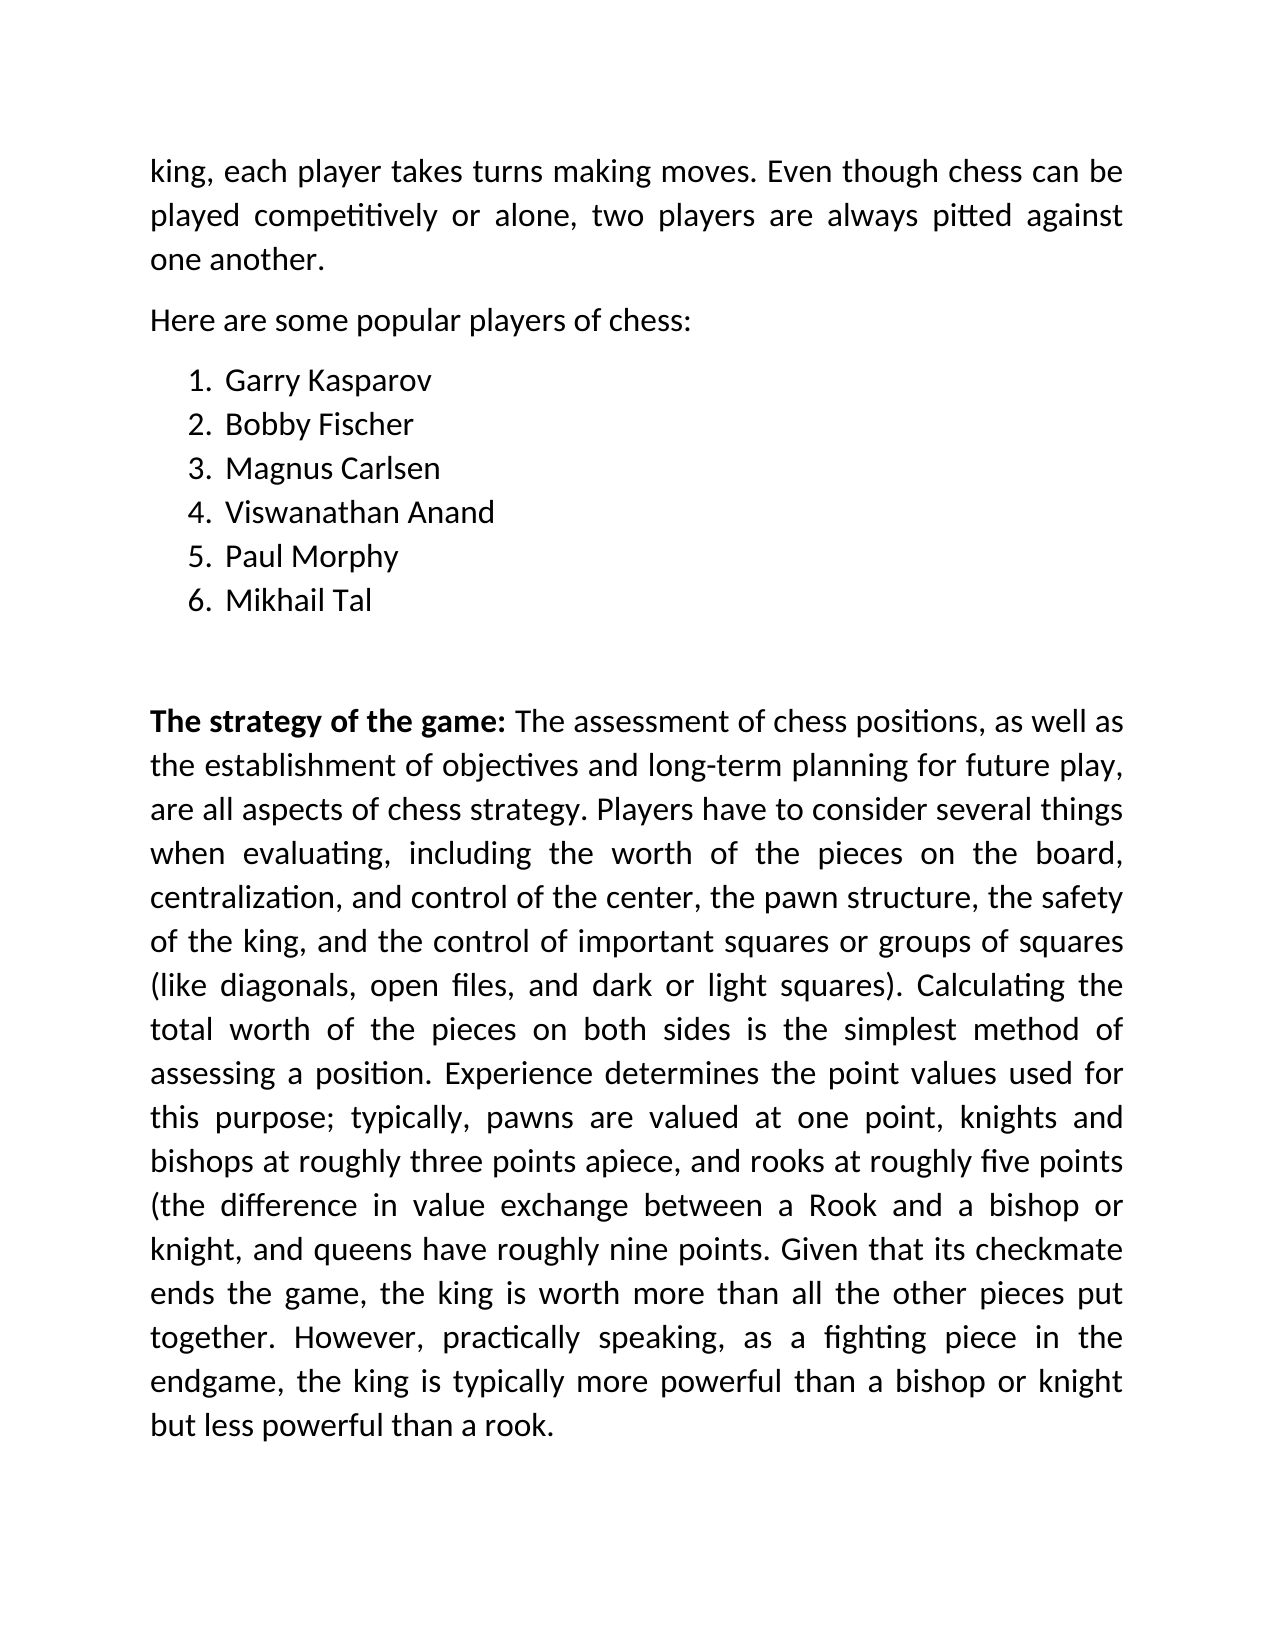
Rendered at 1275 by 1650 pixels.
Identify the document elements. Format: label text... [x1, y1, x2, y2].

list Magnus Carlsen [187, 447, 1125, 488]
list Viswanathan Anand [187, 491, 1125, 532]
list Paul Morphy [187, 535, 1125, 576]
list Garry Kasparov [187, 359, 1125, 400]
list Mikhail Tal [187, 579, 1125, 620]
list Bobby Fischer [187, 403, 1125, 444]
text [150, 150, 1125, 279]
text Here are some popular players of chess: [150, 298, 1125, 339]
text The strategy of the game: The assessment of chess positions, as well as the establishment of objectives and long-term planning for future play, are all aspects of chess strategy. Players have to consider several things when evaluating, including the worth of the pieces on the board, centralization, and control of the center, the pawn structure, the safety of the king, and the control of important squares or groups of squares (like diagonals, open files, and dark or light squares). Calculating the total worth of the pieces on both sides is the simplest method of assessing a position. Experience determines the point values used for this purpose; typically, pawns are valued at one point, knights and bishops at roughly three points apiece, and rooks at roughly five points (the difference in value exchange between a Rook and a bishop or knight, and queens have roughly nine points. Given that its checkmate ends the game, the king is worth more than all the other pieces put together. However, practically speaking, as a fighting piece in the endgame, the king is typically more powerful than a bishop or knight but less powerful than a rook. [150, 700, 1125, 1444]
